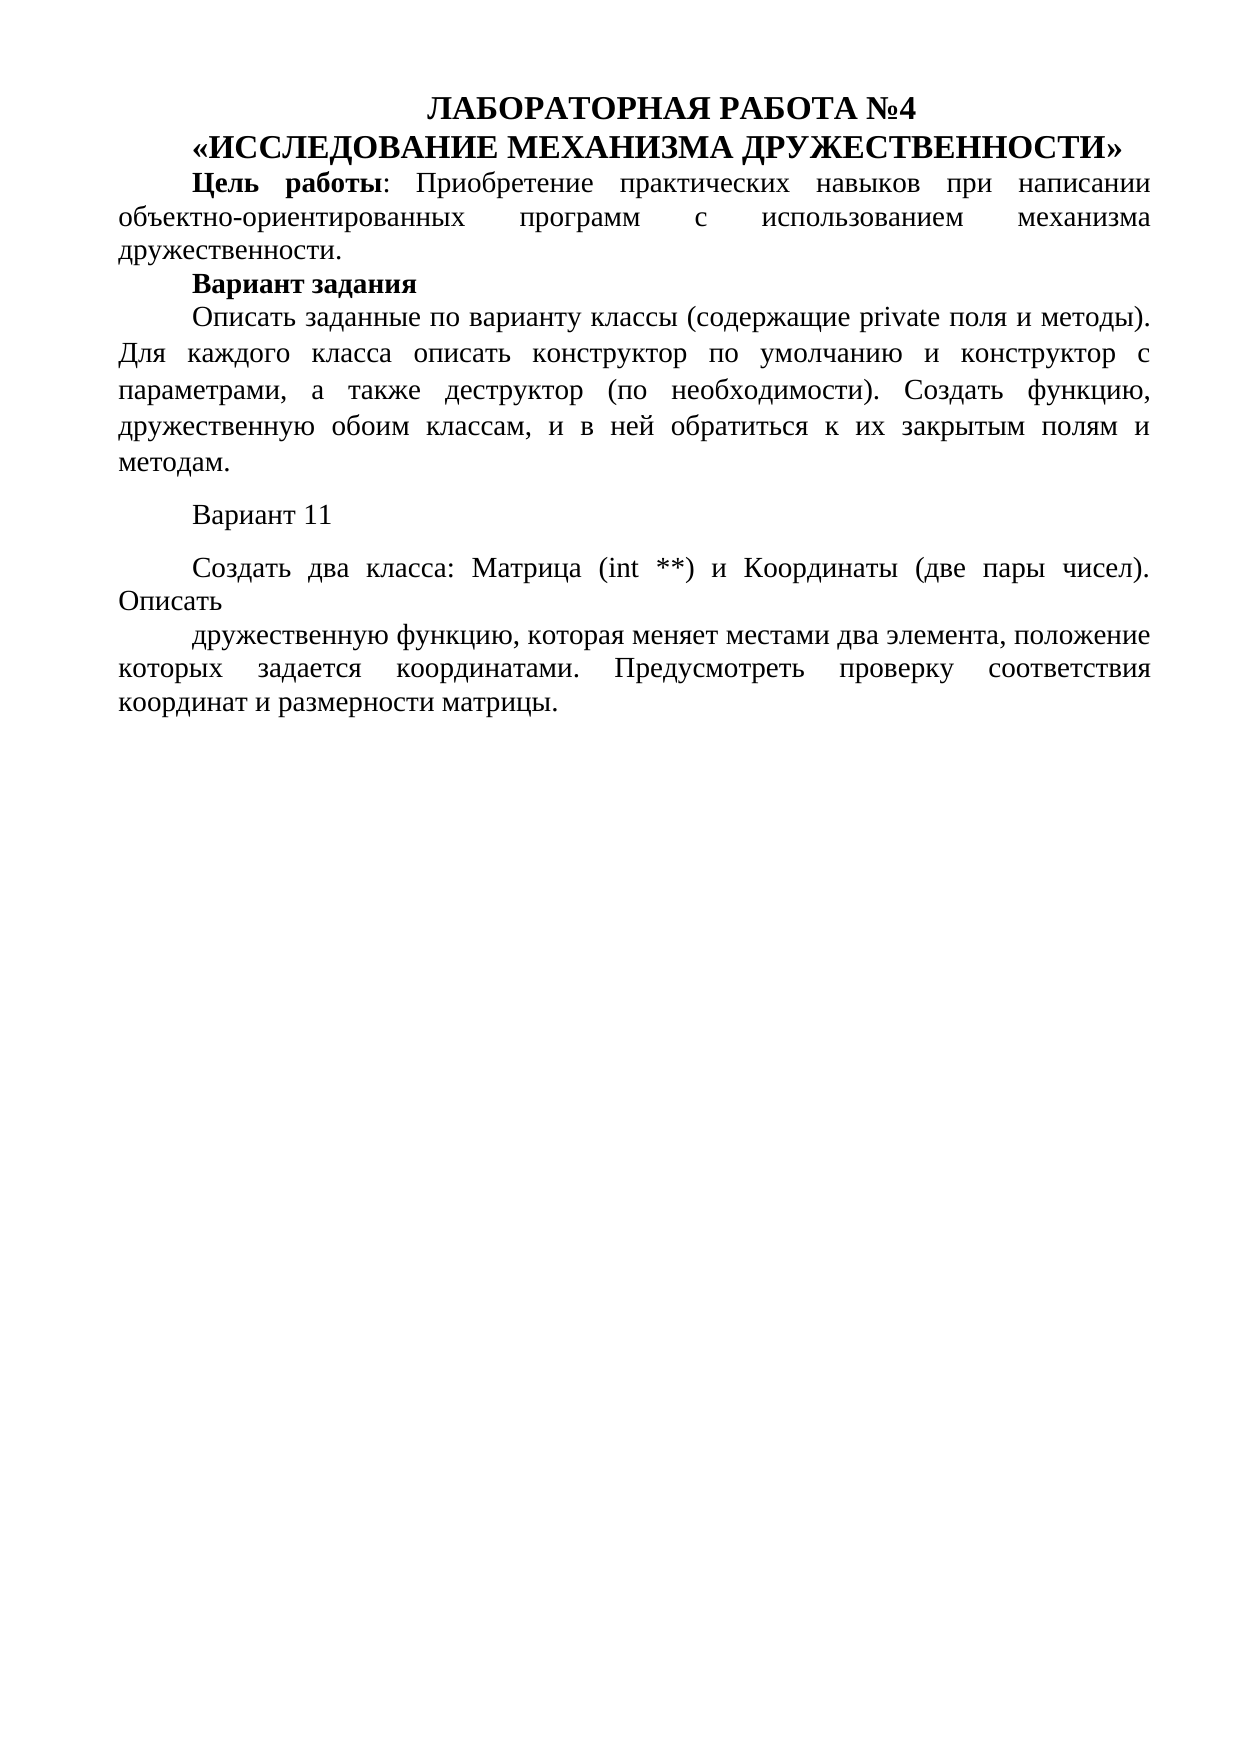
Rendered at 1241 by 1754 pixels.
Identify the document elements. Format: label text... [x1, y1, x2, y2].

text Описать заданные по варианту классы (содержащие private поля и методы). Для каждого класса описать конструктор по умолчанию и конструктор с параметрами, а также деструктор (по необходимости). Создать функцию, дружественную обоим классам, и в ней обратиться к их закрытым полям и методам. [118, 299, 1152, 478]
text ЛАБОРАТОРНАЯ РАБОТА №4 [118, 89, 1152, 127]
text Вариант 11 [118, 497, 1152, 530]
text Создать два класса: Матрица (int **) и Координаты (две пары чисел). Описать [118, 550, 1152, 617]
text Вариант задания [118, 266, 1152, 299]
text «ИССЛЕДОВАНИЕ МЕХАНИЗМА ДРУЖЕСТВЕННОСТИ» [118, 127, 1152, 165]
text дружественную функцию, которая меняет местами два элемента, положение которых задается координатами. Предусмотреть проверку соответствия координат и размерности матрицы. [118, 617, 1152, 717]
text Цель работы: Приобретение практических навыков при написании объектно-ориентированных программ с использованием механизма дружественности. [118, 165, 1152, 266]
